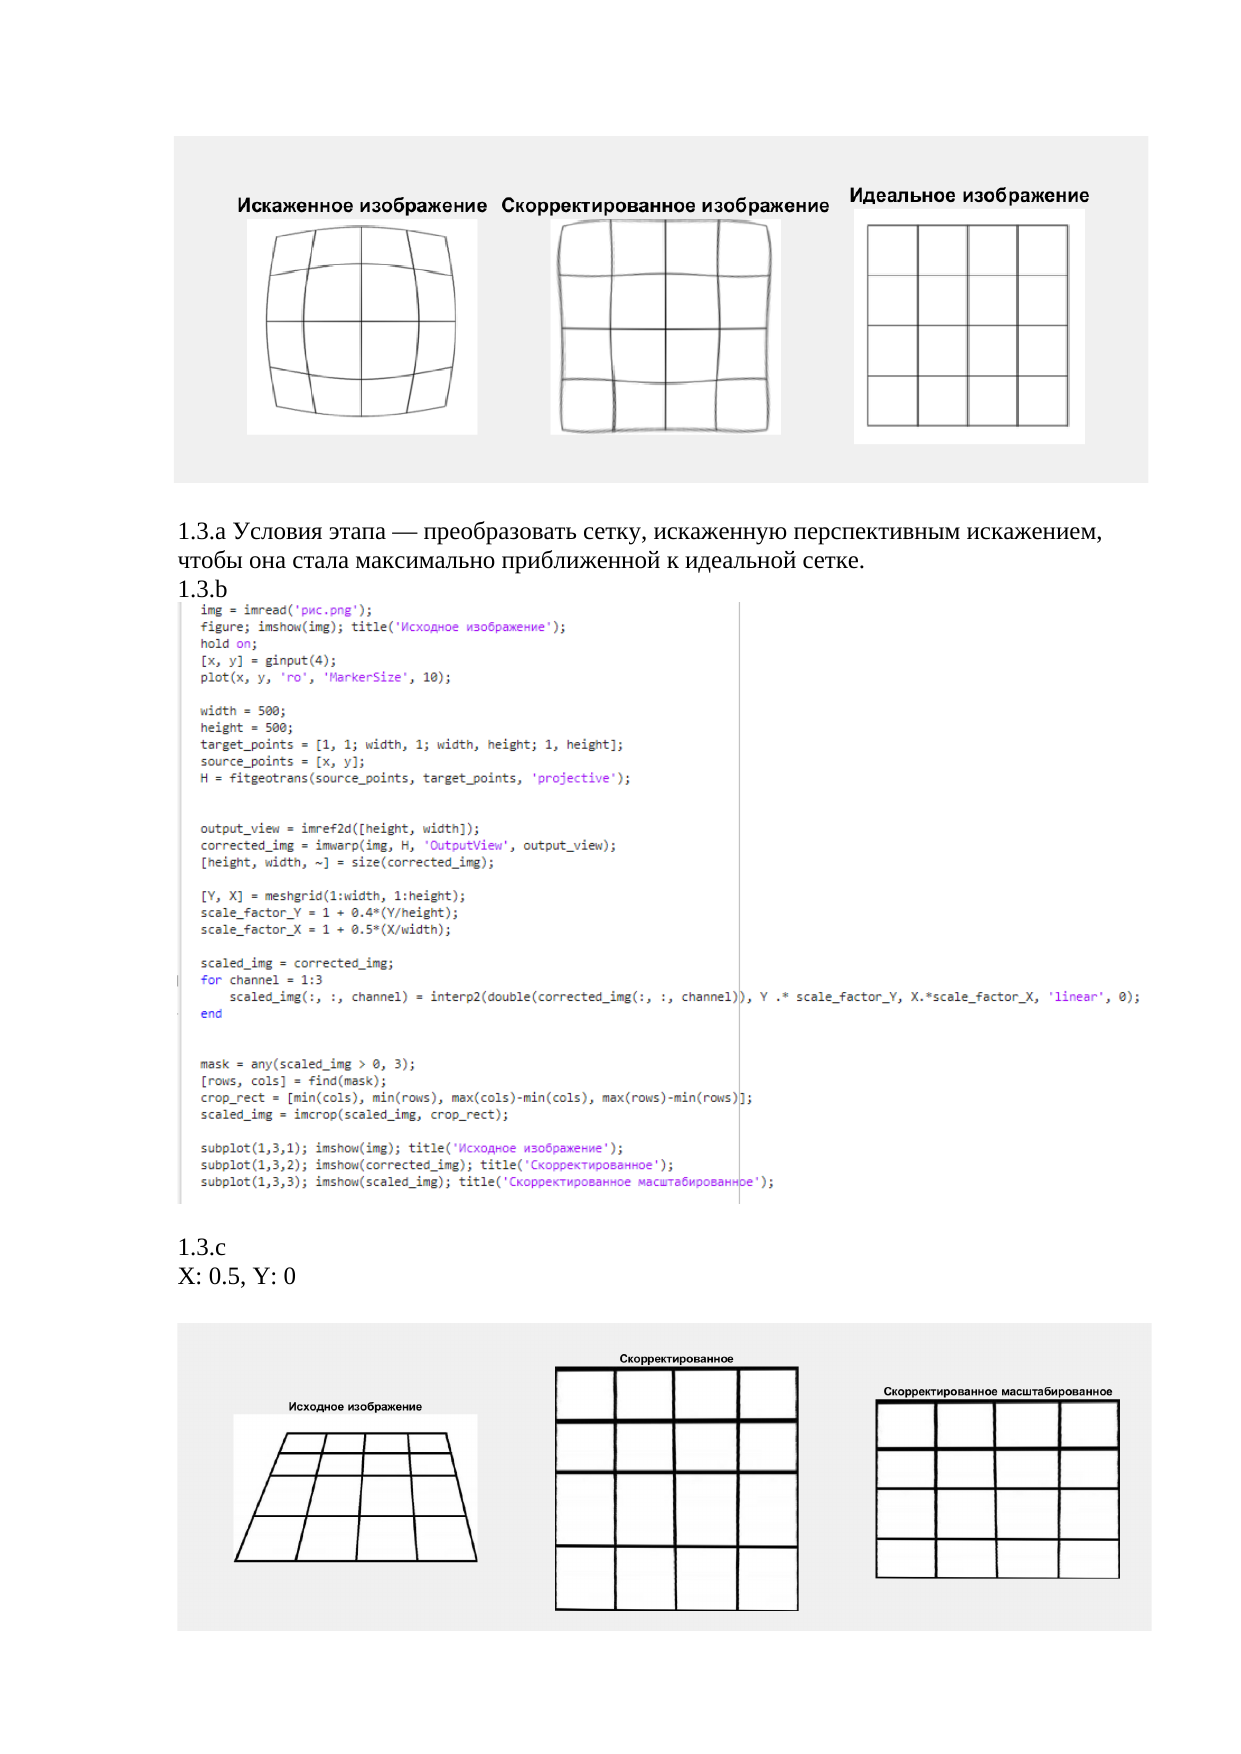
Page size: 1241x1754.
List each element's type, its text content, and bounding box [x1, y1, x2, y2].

picture [177, 1323, 1152, 1631]
picture [173, 136, 1149, 483]
picture [177, 602, 1152, 1204]
text 1.3.c [177, 1232, 1152, 1261]
text X: 0.5, Y: 0 [177, 1261, 1152, 1289]
text 1.3.b [177, 574, 1152, 602]
text 1.3.a Условия этапа — преобразовать сетку, искаженную перспективным искажением, чтобы она стала максимально приближенной к идеальной сетке. [177, 516, 1152, 574]
